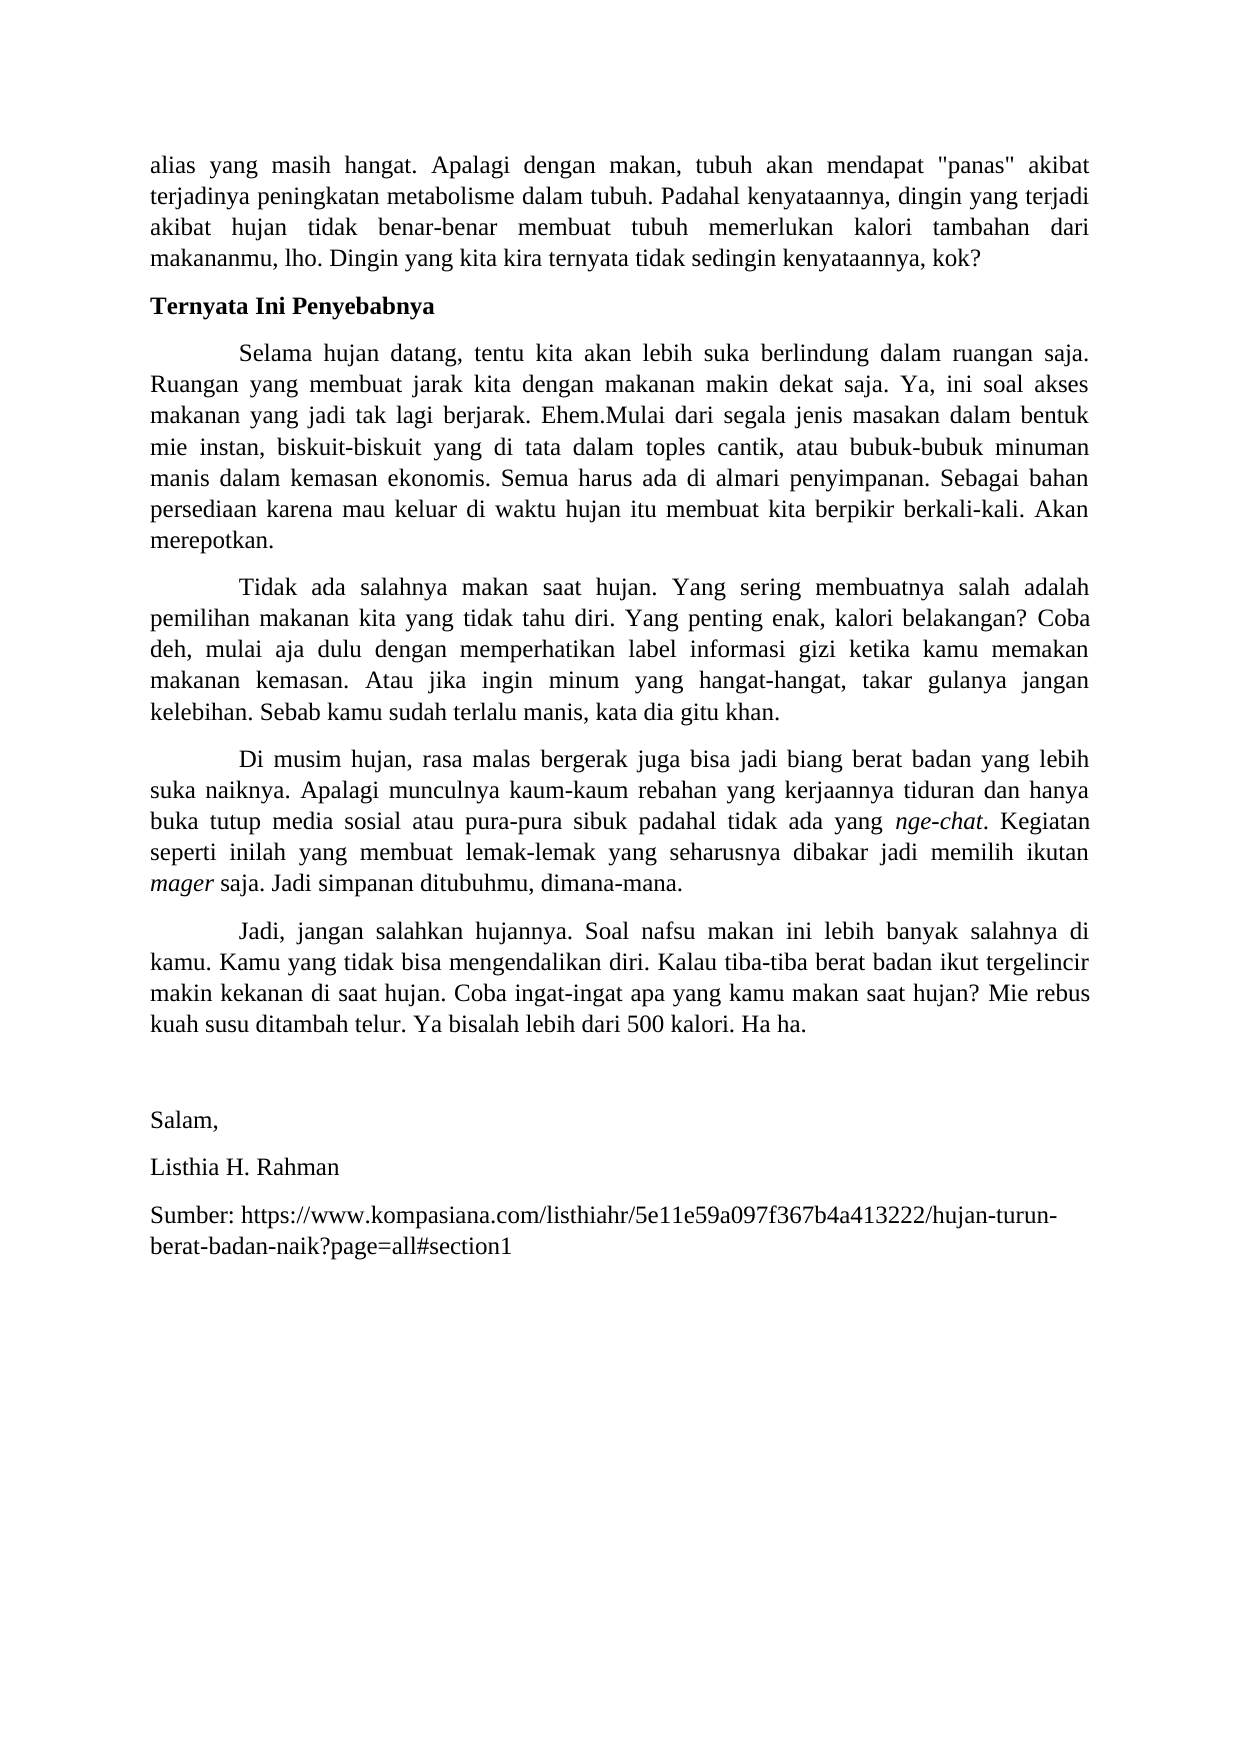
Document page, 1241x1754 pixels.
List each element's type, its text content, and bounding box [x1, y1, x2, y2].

text Tidak ada salahnya makan saat hujan. Yang sering membuatnya salah adalah pemilihan makanan kita yang tidak tahu diri. Yang penting enak, kalori belakangan? Coba deh, mulai aja dulu dengan memperhatikan label informasi gizi ketika kamu memakan makanan kemasan. Atau jika ingin minum yang hangat-hangat, takar gulanya jangan kelebihan. Sebab kamu sudah terlalu manis, kata dia gitu khan. [150, 572, 1090, 725]
text Selama hujan datang, tentu kita akan lebih suka berlindung dalam ruangan saja. Ruangan yang membuat jarak kita dengan makanan makin dekat saja. Ya, ini soal akses makanan yang jadi tak lagi berjarak. Ehem.Mulai dari segala jenis masakan dalam bentuk mie instan, biskuit-biskuit yang di tata dalam toples cantik, atau bubuk-bubuk minuman manis dalam kemasan ekonomis. Semua harus ada di almari penyimpanan. Sebagai bahan persediaan karena mau keluar di waktu hujan itu membuat kita berpikir berkali-kali. Akan merepotkan. [150, 338, 1090, 553]
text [150, 150, 1090, 272]
text Salam, [150, 1105, 1090, 1133]
text Di musim hujan, rasa malas bergerak juga bisa jadi biang berat badan yang lebih suka naiknya. Apalagi munculnya kaum-kaum rebahan yang kerjaannya tiduran dan hanya buka tutup media sosial atau pura-pura sibuk padahal tidak ada yang nge-chat. Kegiatan seperti inilah yang membuat lemak-lemak yang seharusnya dibakar jadi memilih ikutan mager saja. Jadi simpanan ditubuhmu, dimana-mana. [150, 744, 1090, 897]
text Sumber: https://www.kompasiana.com/listhiahr/5e11e59a097f367b4a413222/hujan-turun-berat-badan-naik?page=all#section1 [150, 1200, 1090, 1260]
text Listhia H. Rahman [150, 1152, 1090, 1181]
text Jadi, jangan salahkan hujannya. Soal nafsu makan ini lebih banyak salahnya di kamu. Kamu yang tidak bisa mengendalikan diri. Kalau tiba-tiba berat badan ikut tergelincir makin kekanan di saat hujan. Coba ingat-ingat apa yang kamu makan saat hujan? Mie rebus kuah susu ditambah telur. Ya bisalah lebih dari 500 kalori. Ha ha. [150, 916, 1090, 1038]
text Ternyata Ini Penyebabnya [150, 291, 1090, 319]
